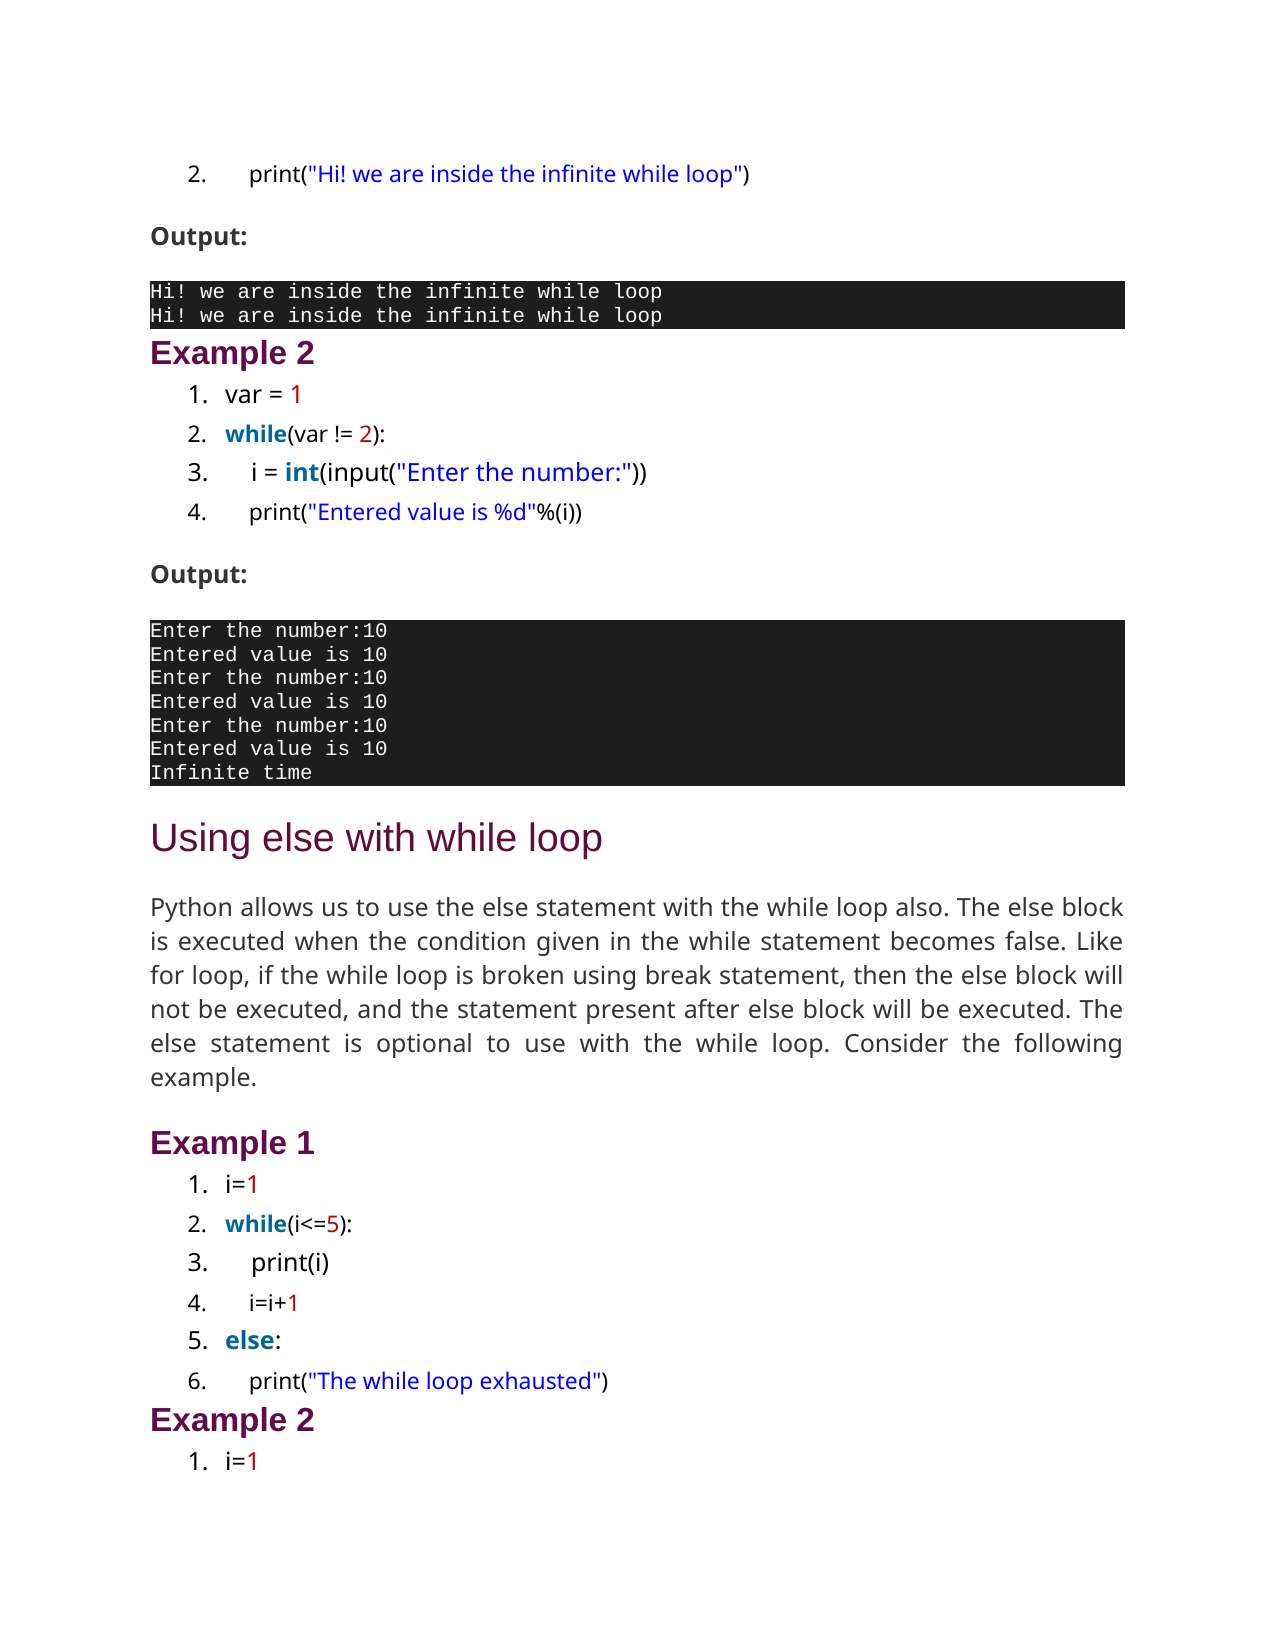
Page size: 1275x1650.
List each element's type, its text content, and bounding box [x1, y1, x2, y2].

text Enter the number:10 [150, 667, 1125, 691]
list var = 1 [187, 371, 1125, 410]
list i=1 [187, 1438, 1125, 1477]
list print("Entered value is %d"%(i)) [187, 488, 1125, 528]
list i=1 [187, 1161, 1125, 1201]
text Entered value is 10 [150, 691, 1125, 714]
list print("The while loop exhausted") [187, 1357, 1125, 1396]
text Entered value is 10 [150, 644, 1125, 667]
text Output: [150, 557, 1125, 591]
list while(var != 2): [187, 410, 1125, 449]
text Hi! we are inside the infinite while loop [150, 305, 1125, 329]
subtitle Example 1 [150, 1123, 1125, 1161]
text Python allows us to use the else statement with the while loop also. The else block is executed when the condition given in the while statement becomes false. Like for loop, if the while loop is broken using break statement, then the else block will not be executed, and the statement present after else block will be executed. The else statement is optional to use with the while loop. Consider the following example. [150, 889, 1125, 1094]
subtitle Example 2 [150, 1400, 1125, 1438]
subtitle Example 2 [150, 333, 1125, 371]
text Enter the number:10 [150, 714, 1125, 738]
text Output: [150, 218, 1125, 252]
text Enter the number:10 [150, 620, 1125, 644]
text Entered value is 10 [150, 738, 1125, 762]
list while(i<=5): [187, 1201, 1125, 1239]
text Infinite time [150, 762, 1125, 786]
list i = int(input("Enter the number:")) [187, 449, 1125, 488]
list else: [187, 1318, 1125, 1357]
text Hi! we are inside the infinite while loop [150, 281, 1125, 305]
list i=i+1 [187, 1279, 1125, 1318]
subtitle Using else with while loop [150, 815, 1125, 860]
list print(i) [187, 1239, 1125, 1279]
list print("Hi! we are inside the infinite while loop") [187, 150, 1125, 189]
